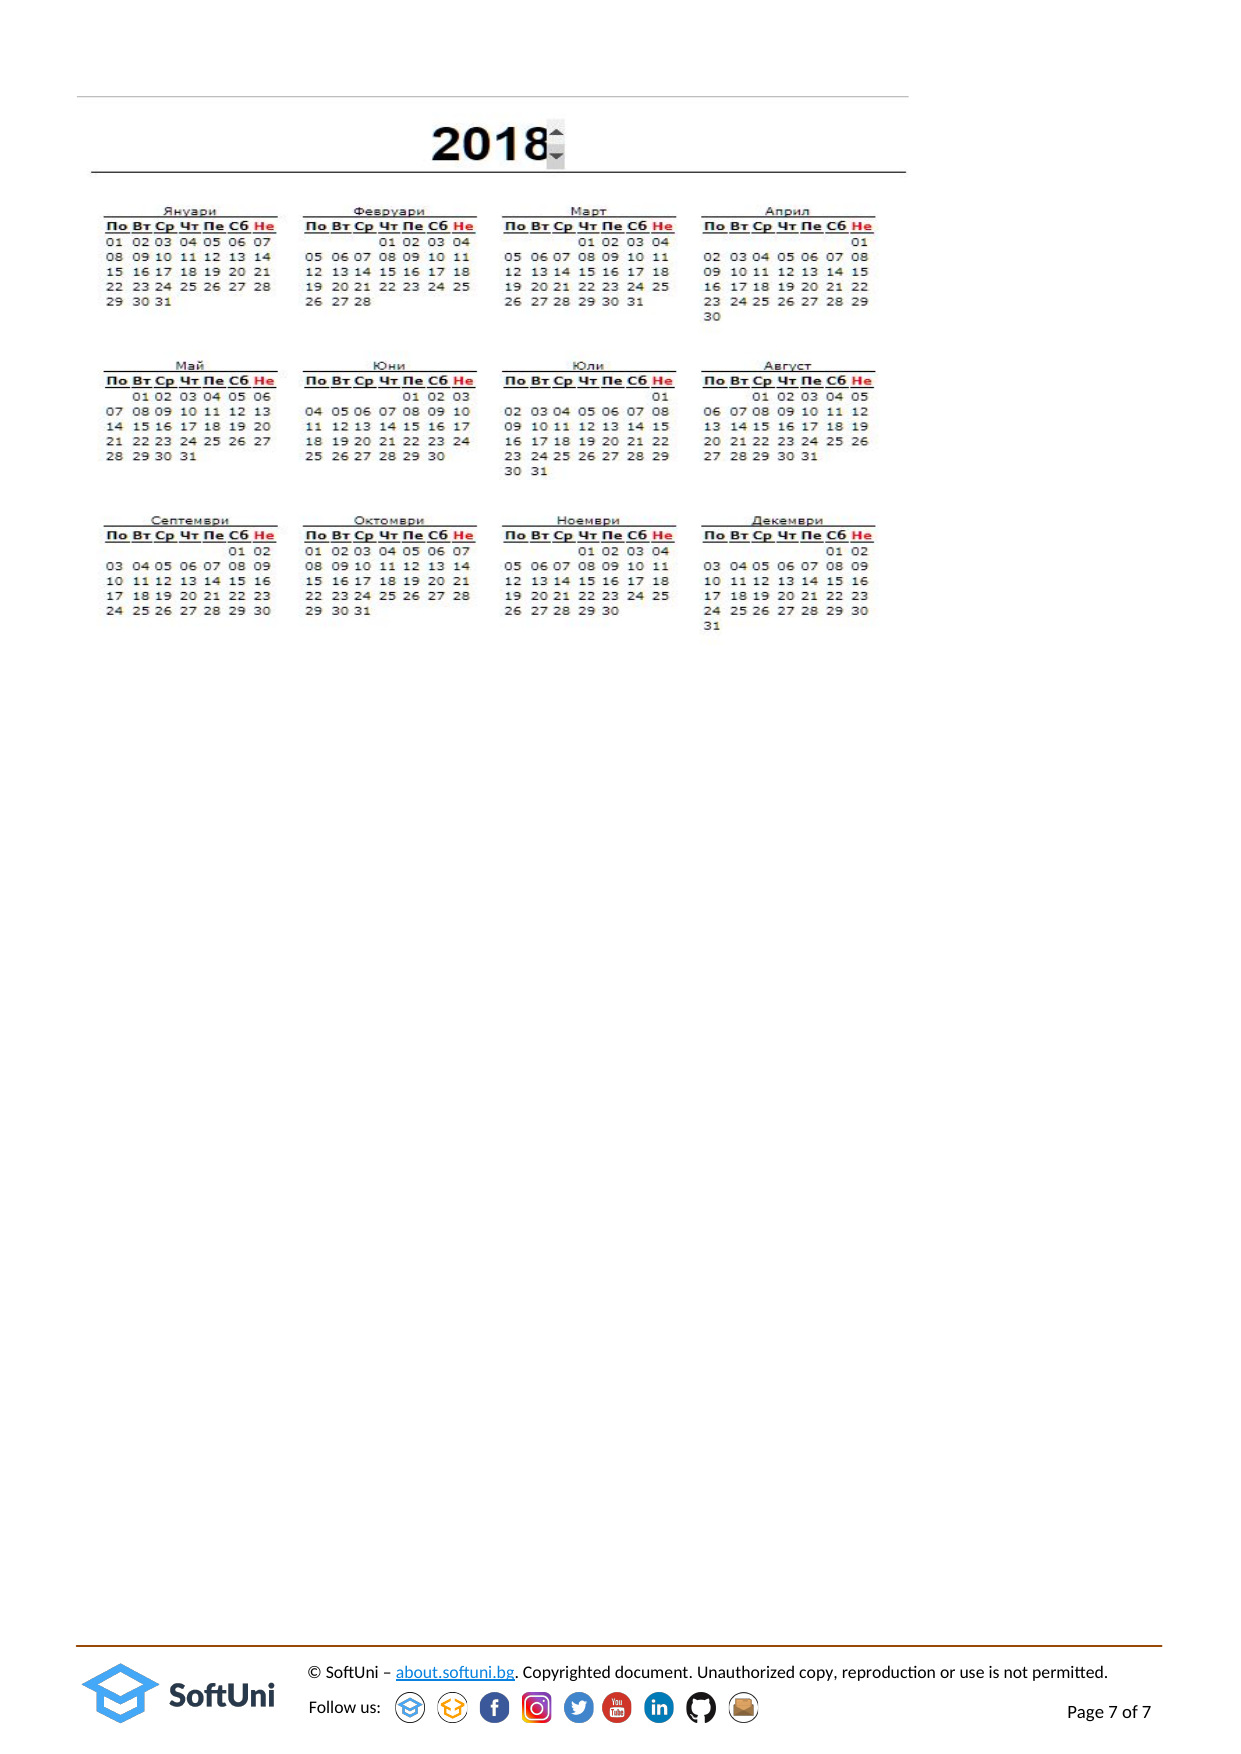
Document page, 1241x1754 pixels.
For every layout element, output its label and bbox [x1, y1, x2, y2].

picture [75, 1658, 281, 1729]
picture [665, 1692, 674, 1701]
picture [479, 1692, 510, 1723]
picture [395, 1692, 425, 1723]
picture [686, 1692, 716, 1723]
picture [602, 1692, 632, 1723]
picture [658, 1705, 667, 1714]
picture [522, 1692, 552, 1723]
picture [728, 1692, 759, 1723]
picture [76, 95, 909, 647]
picture [437, 1692, 468, 1723]
picture [665, 1714, 674, 1723]
picture [644, 1714, 653, 1723]
picture [564, 1692, 594, 1723]
picture [644, 1692, 653, 1701]
